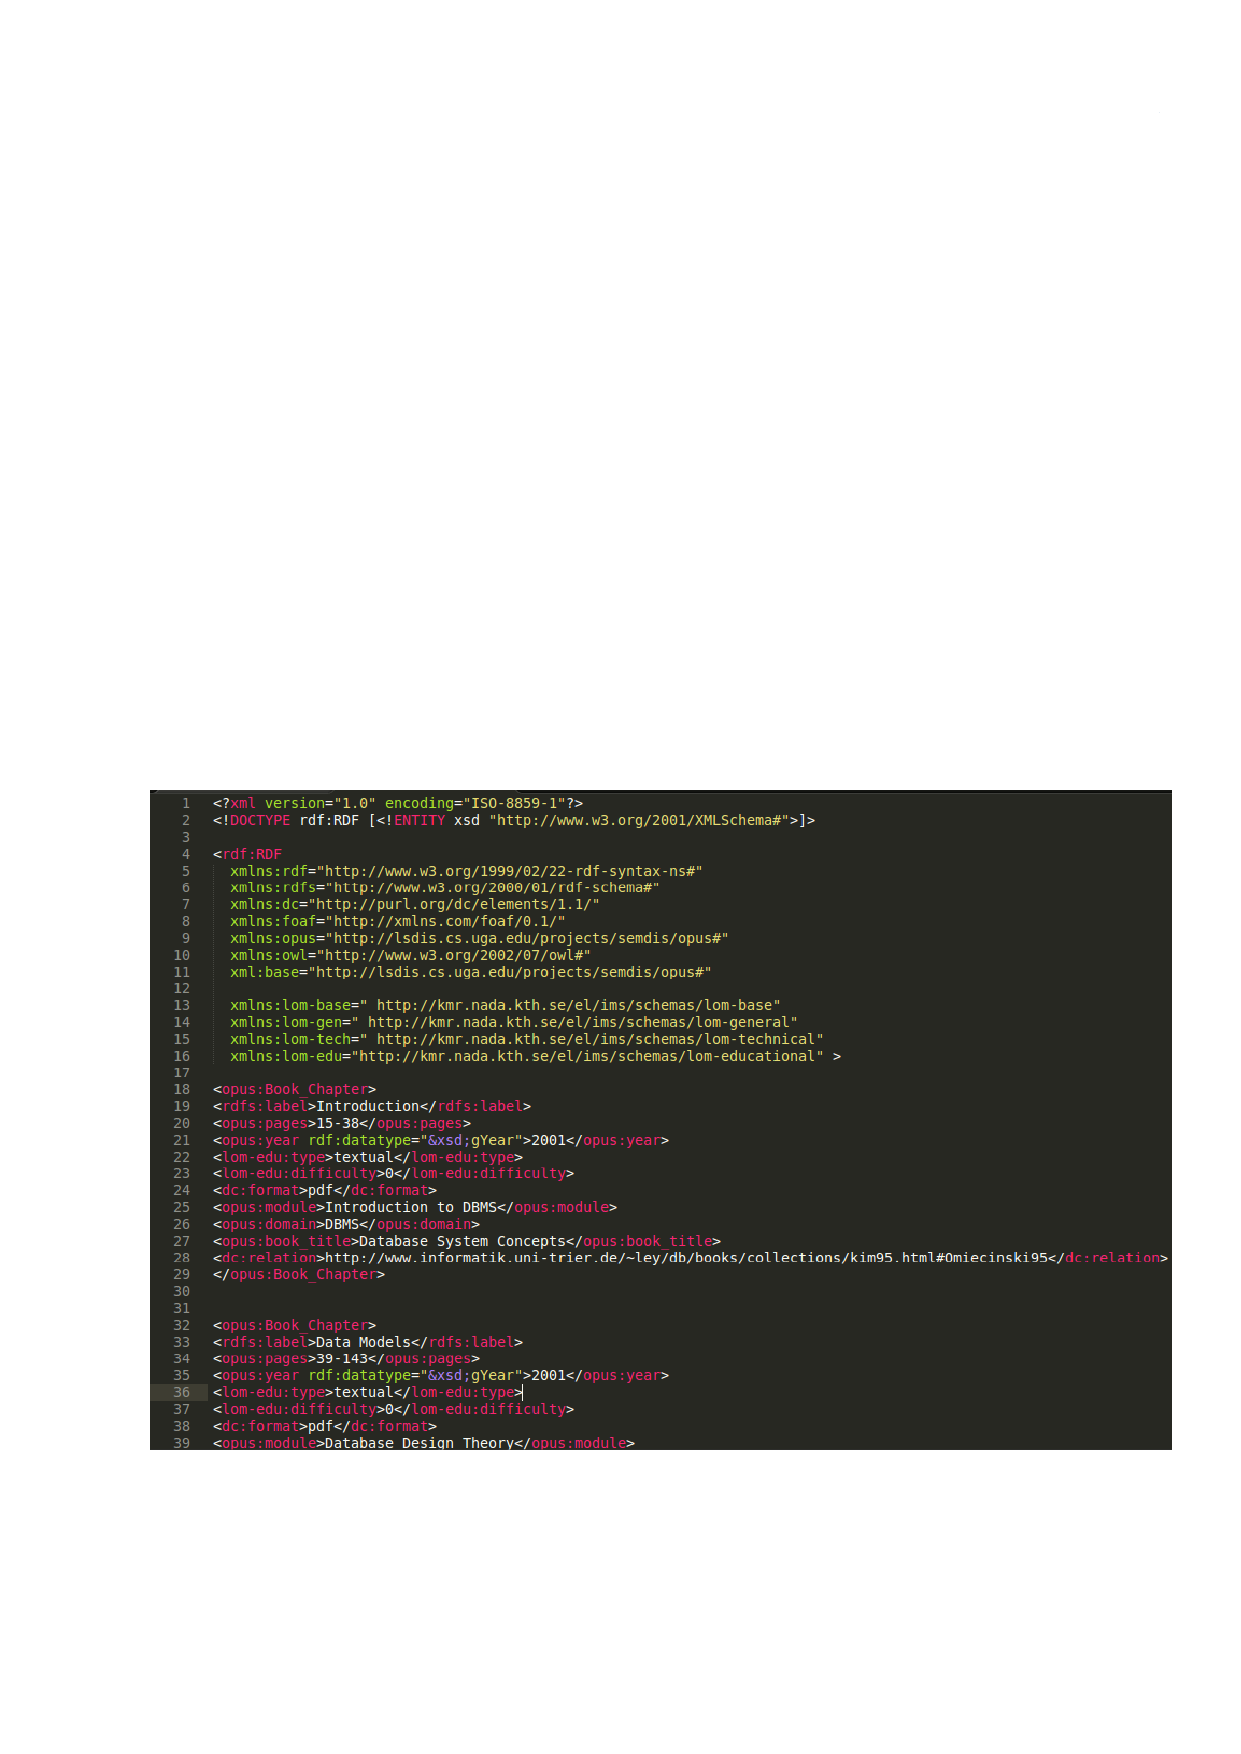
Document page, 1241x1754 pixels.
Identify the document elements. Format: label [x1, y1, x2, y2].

picture [150, 790, 1172, 1450]
